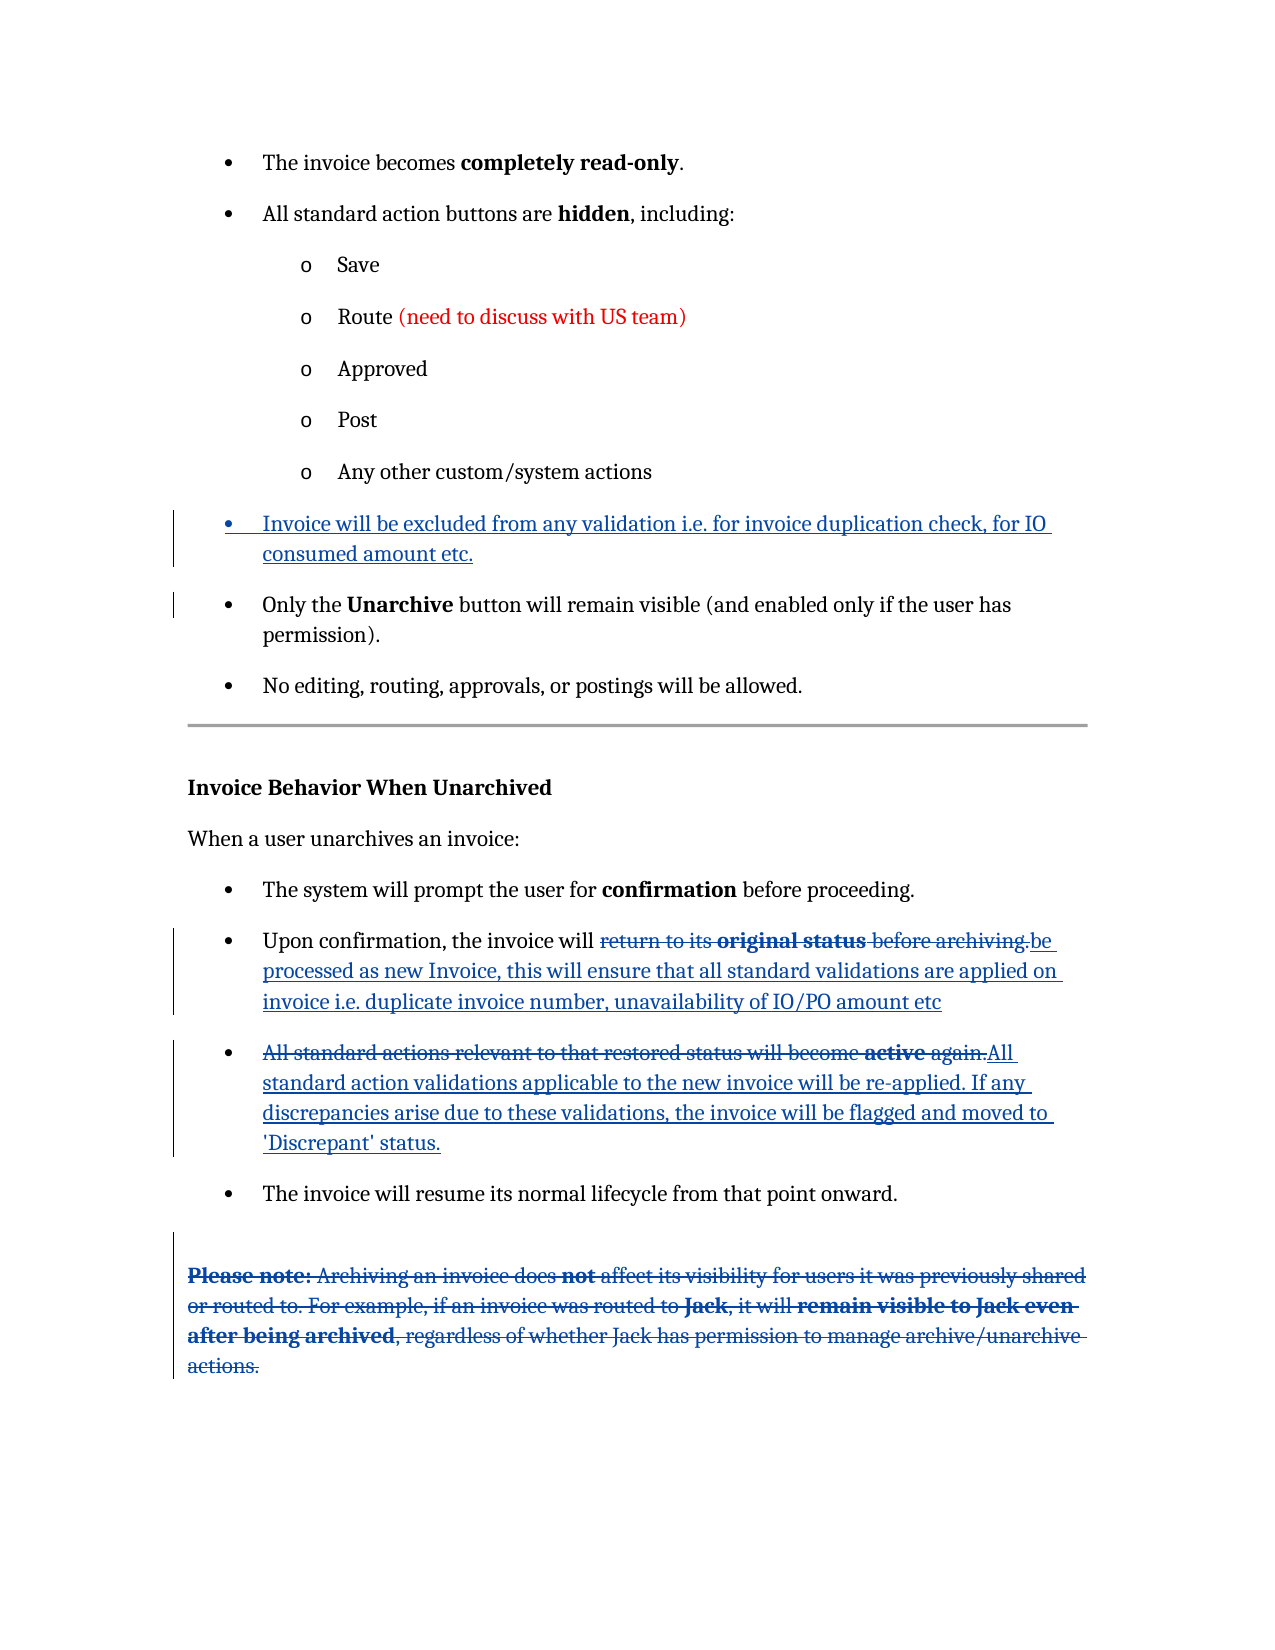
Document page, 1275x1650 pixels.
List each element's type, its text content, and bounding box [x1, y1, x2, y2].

list Post [300, 407, 1087, 434]
list The system will prompt the user for confirmation before proceeding. [225, 877, 1087, 903]
list Only the Unarchive button will remain visible (and enabled only if the user has permission). [225, 592, 1087, 648]
list Any other custom/system actions [300, 459, 1087, 486]
list Upon confirmation, the invoice will [225, 928, 1087, 1015]
text When a user unarchives an invoice: [187, 826, 1087, 852]
list All standard action buttons are hidden, including: [225, 201, 1087, 227]
list The invoice becomes completely read-only. [225, 150, 1087, 176]
text Invoice Behavior When Unarchived [187, 775, 1087, 801]
list No editing, routing, approvals, or postings will be allowed. [225, 673, 1087, 699]
list Approved [300, 355, 1087, 382]
list Route (need to discuss with US team) [300, 304, 1087, 331]
list Save [300, 252, 1087, 279]
list The invoice will resume its normal lifecycle from that point onward. [225, 1181, 1087, 1208]
